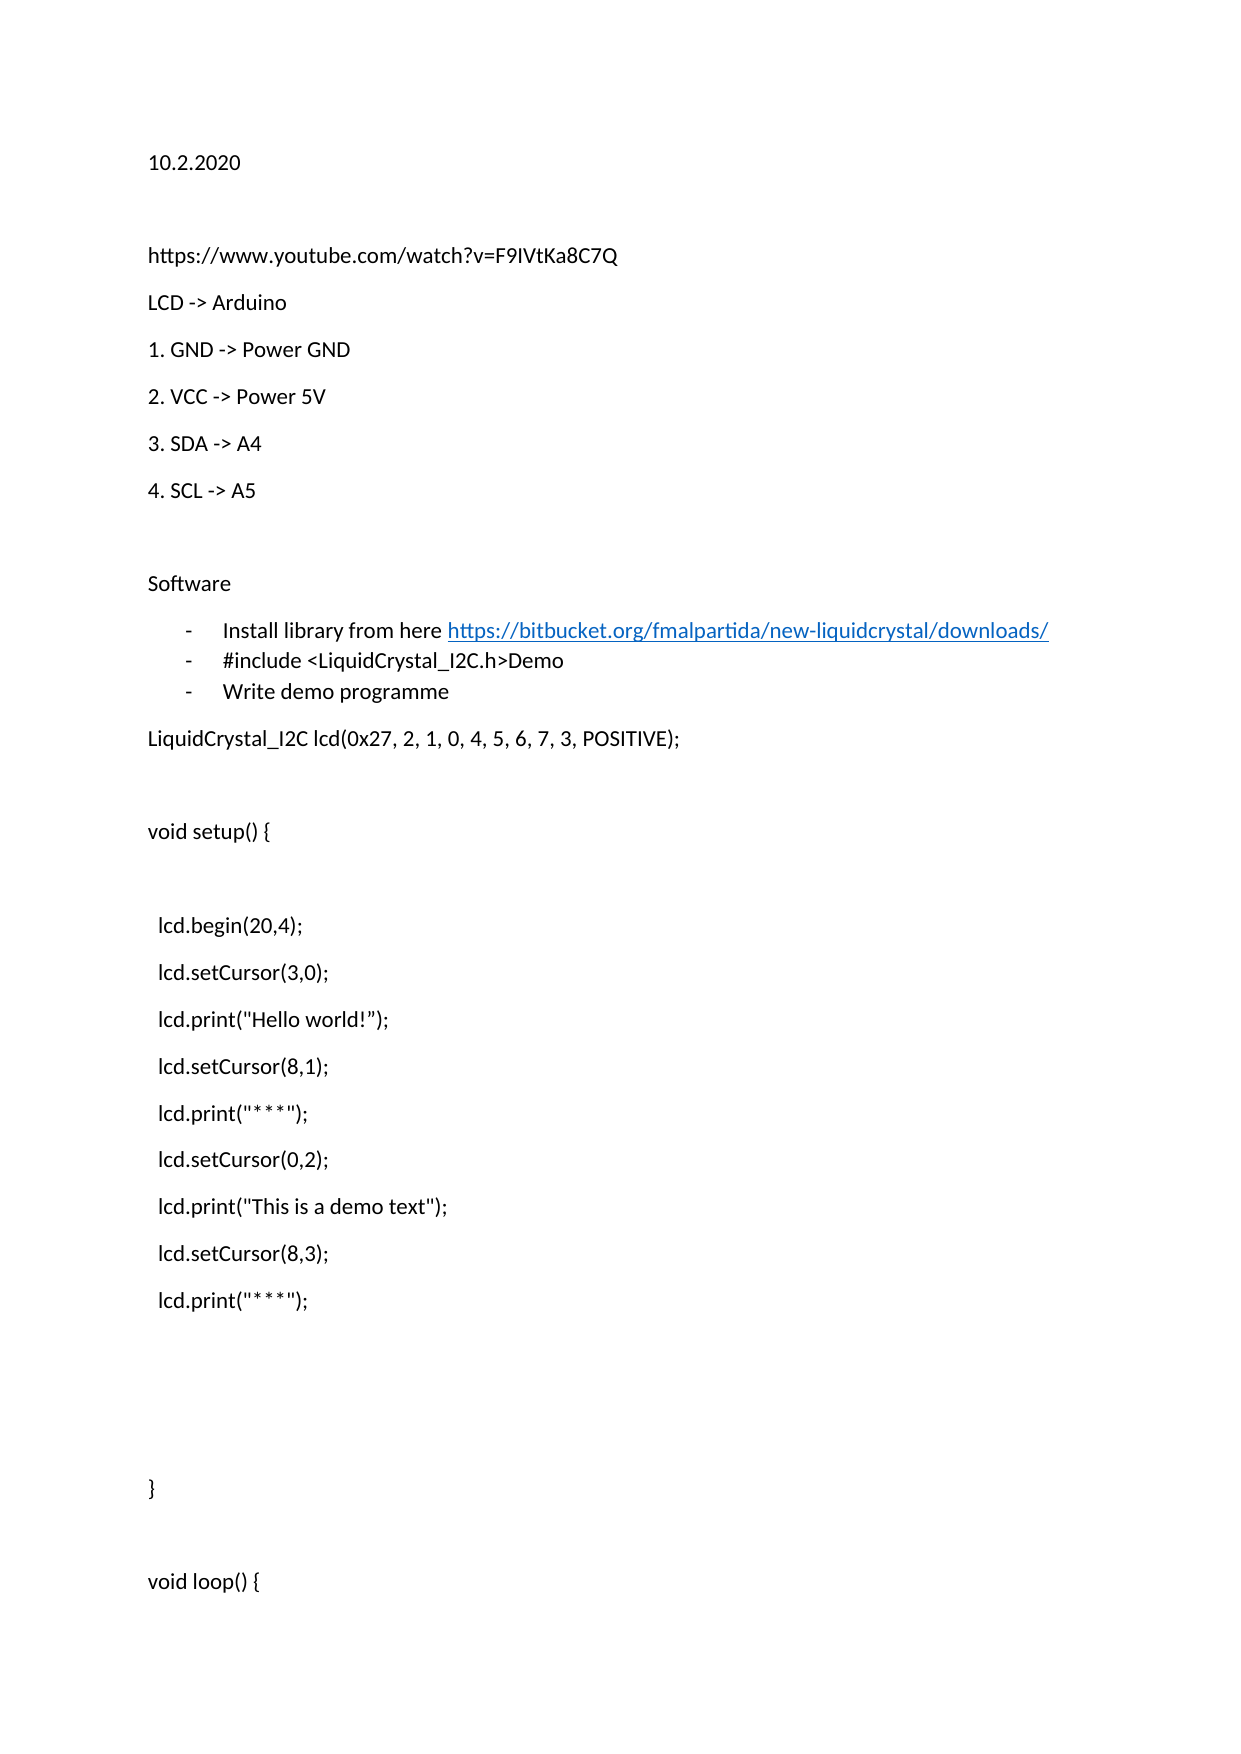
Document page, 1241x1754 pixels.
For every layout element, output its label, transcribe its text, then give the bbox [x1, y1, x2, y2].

text } [148, 1474, 1093, 1502]
text LiquidCrystal_I2C lcd(0x27, 2, 1, 0, 4, 5, 6, 7, 3, POSITIVE); [148, 724, 1093, 752]
text 3. SDA -> A4 [148, 429, 1093, 457]
text 2. VCC -> Power 5V [148, 382, 1093, 410]
text 1. GND -> Power GND [148, 335, 1093, 363]
text lcd.print("Hello world!”); [148, 1005, 1093, 1033]
text LCD -> Arduino [148, 288, 1093, 316]
text lcd.setCursor(8,1); [148, 1052, 1093, 1080]
text void setup() { [148, 817, 1093, 845]
text void loop() { [148, 1567, 1093, 1595]
text https://www.youtube.com/watch?v=F9IVtKa8C7Q [148, 241, 1093, 269]
text lcd.print("***"); [148, 1099, 1093, 1127]
text lcd.setCursor(3,0); [148, 958, 1093, 986]
list #include <LiquidCrystal_I2C.h>Demo [185, 647, 1093, 674]
text lcd.begin(20,4); [148, 911, 1093, 939]
text lcd.setCursor(0,2); [148, 1146, 1093, 1173]
text 10.2.2020 [148, 148, 1093, 176]
list Install library from here https://bitbucket.org/fmalpartida/new-liquidcrystal/downloads/ [185, 616, 1093, 644]
text lcd.print("This is a demo text"); [148, 1192, 1093, 1220]
text lcd.setCursor(8,3); [148, 1239, 1093, 1267]
text Software [148, 569, 1093, 597]
text 4. SCL -> A5 [148, 476, 1093, 504]
text lcd.print("***"); [148, 1286, 1093, 1314]
list Write demo programme [185, 677, 1093, 705]
